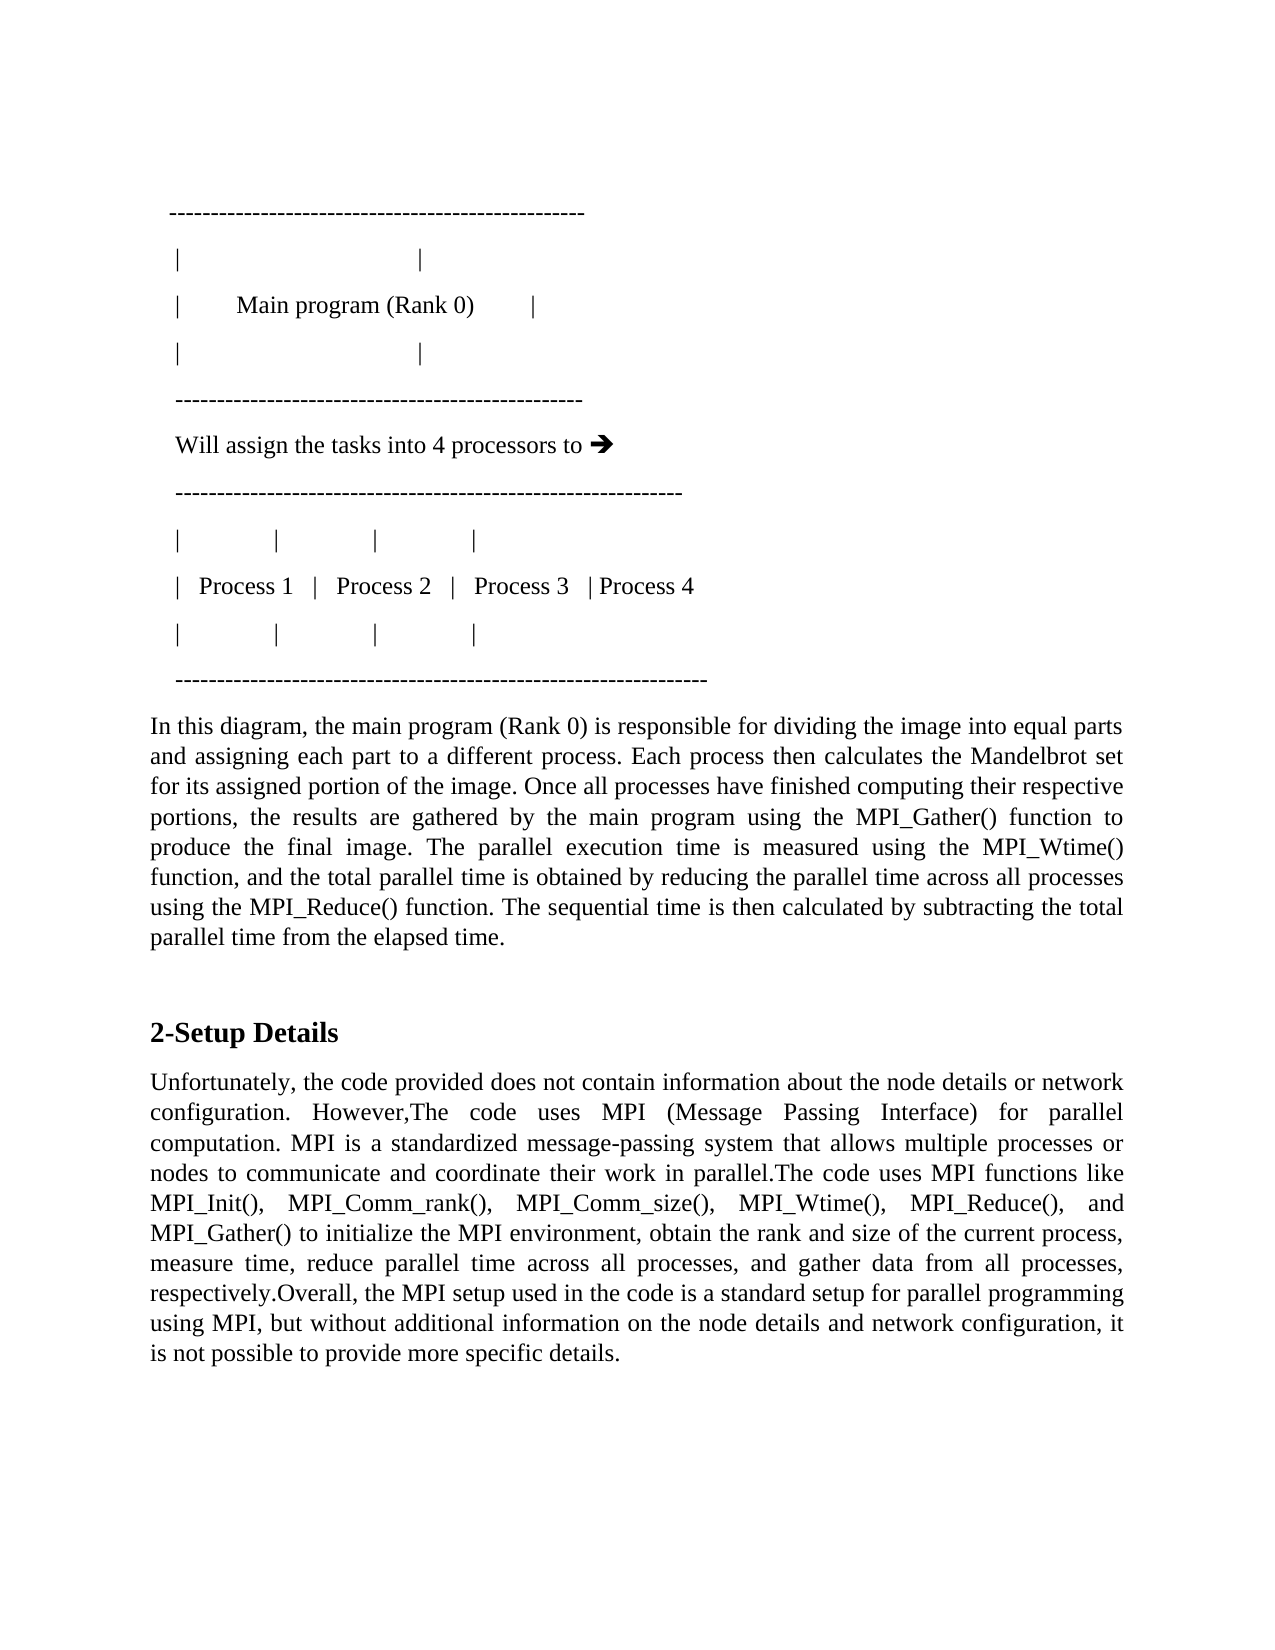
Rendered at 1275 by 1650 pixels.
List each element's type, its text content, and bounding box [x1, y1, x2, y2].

text | | [150, 243, 1125, 272]
text Will assign the tasks into 4 processors to [150, 431, 1125, 459]
text ------------------------------------------------- [150, 384, 1125, 413]
text | | [150, 337, 1125, 366]
text | | | | [150, 618, 1125, 646]
text ------------------------------------------------------------- [150, 477, 1125, 506]
text ---------------------------------------------------------------- [150, 664, 1125, 693]
text | Process 1 | Process 2 | Process 3 | Process 4 [150, 571, 1125, 600]
text | Main program (Rank 0) | [150, 290, 1125, 319]
text Unfortunately, the code provided does not contain information about the node details or network configuration. However,The code uses MPI (Message Passing Interface) for parallel computation. MPI is a standardized message-passing system that allows multiple processes or nodes to communicate and coordinate their work in parallel.The code uses MPI functions like MPI_Init(), MPI_Comm_rank(), MPI_Comm_size(), MPI_Wtime(), MPI_Reduce(), and MPI_Gather() to initialize the MPI environment, obtain the rank and size of the current process, measure time, reduce parallel time across all processes, and gather data from all processes, respectively.Overall, the MPI setup used in the code is a standard setup for parallel programming using MPI, but without additional information on the node details and network configuration, it is not possible to provide more specific details. [150, 1067, 1125, 1367]
text 2-Setup Details [150, 1016, 1125, 1049]
text -------------------------------------------------- [150, 197, 1125, 226]
text | | | | [150, 524, 1125, 553]
text In this diagram, the main program (Rank 0) is responsible for dividing the image into equal parts and assigning each part to a different process. Each process then calculates the Mandelbrot set for its assigned portion of the image. Once all processes have finished computing their respective portions, the results are gathered by the main program using the MPI_Gather() function to produce the final image. The parallel execution time is measured using the MPI_Wtime() function, and the total parallel time is obtained by reducing the parallel time across all processes using the MPI_Reduce() function. The sequential time is then calculated by subtracting the total parallel time from the elapsed time. [150, 711, 1125, 951]
